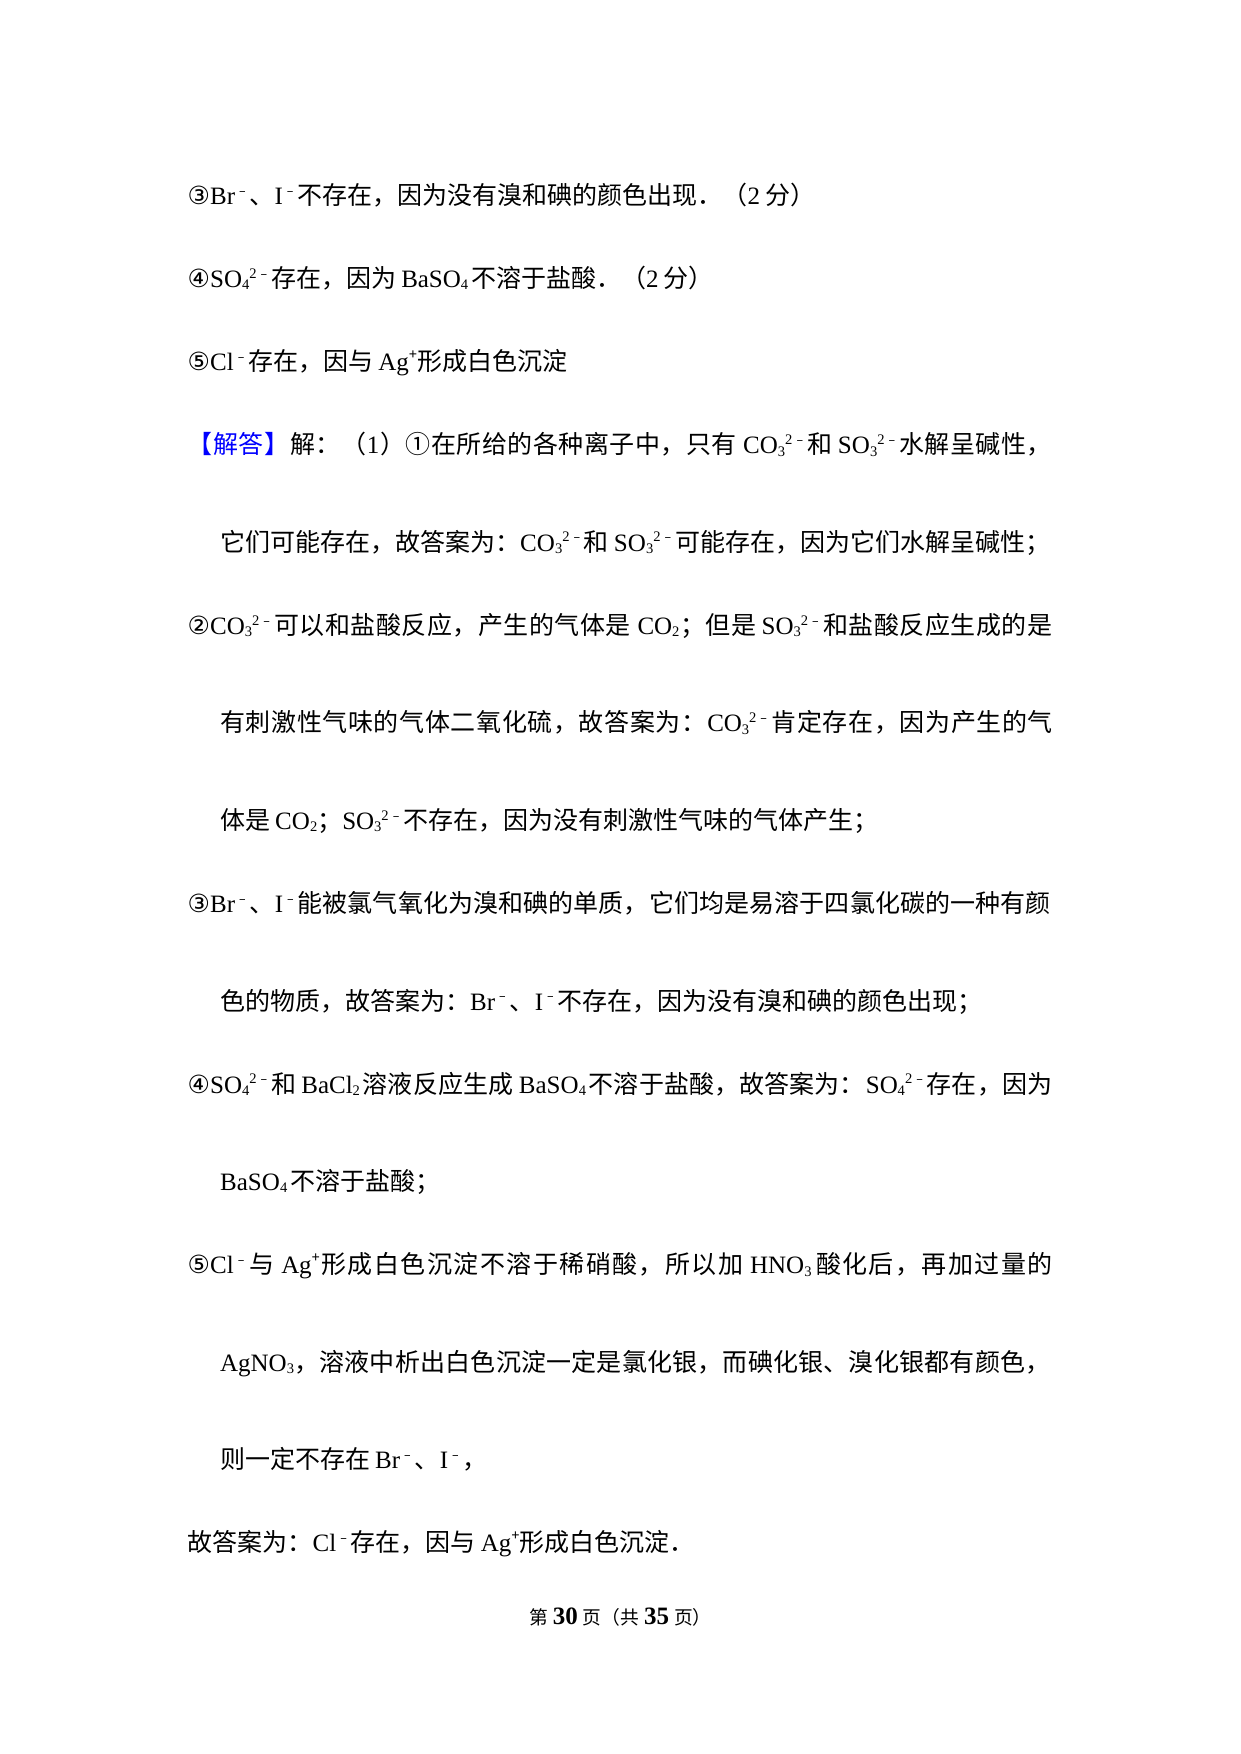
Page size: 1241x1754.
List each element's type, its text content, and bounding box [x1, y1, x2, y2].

text ⑤Cl﹣存在，因与Ag+形成白色沉淀 [187, 327, 1053, 392]
text ③Br﹣、I﹣能被氯气氧化为溴和碘的单质，它们均是易溶于四氯化碳的一种有颜色的物质，故答案为：Br﹣、I﹣不存在，因为没有溴和碘的颜色出现； [187, 869, 1053, 1032]
text 故答案为：Cl﹣存在，因与Ag+形成白色沉淀． [187, 1508, 1053, 1573]
text ④SO42﹣存在，因为BaSO4不溶于盐酸．（2分） [187, 244, 1053, 309]
text ⑤Cl﹣与Ag+形成白色沉淀不溶于稀硝酸，所以加HNO3酸化后，再加过量的AgNO3，溶液中析出白色沉淀一定是氯化银，而碘化银、溴化银都有颜色，则一定不存在Br﹣、I﹣， [187, 1230, 1053, 1490]
text ②CO32﹣可以和盐酸反应，产生的气体是CO2；但是SO32﹣和盐酸反应生成的是有刺激性气味的气体二氧化硫，故答案为：CO32﹣肯定存在，因为产生的气体是CO2；SO32﹣不存在，因为没有刺激性气味的气体产生； [187, 591, 1053, 851]
text 【解答】解：（1）①在所给的各种离子中，只有CO32﹣和SO32﹣水解呈碱性，它们可能存在，故答案为：CO32﹣和SO32﹣可能存在，因为它们水解呈碱性； [187, 410, 1053, 573]
text ③Br﹣、I﹣不存在，因为没有溴和碘的颜色出现．（2分） [187, 161, 1053, 226]
text ④SO42﹣和BaCl2溶液反应生成BaSO4不溶于盐酸，故答案为：SO42﹣存在，因为BaSO4不溶于盐酸； [187, 1050, 1053, 1212]
